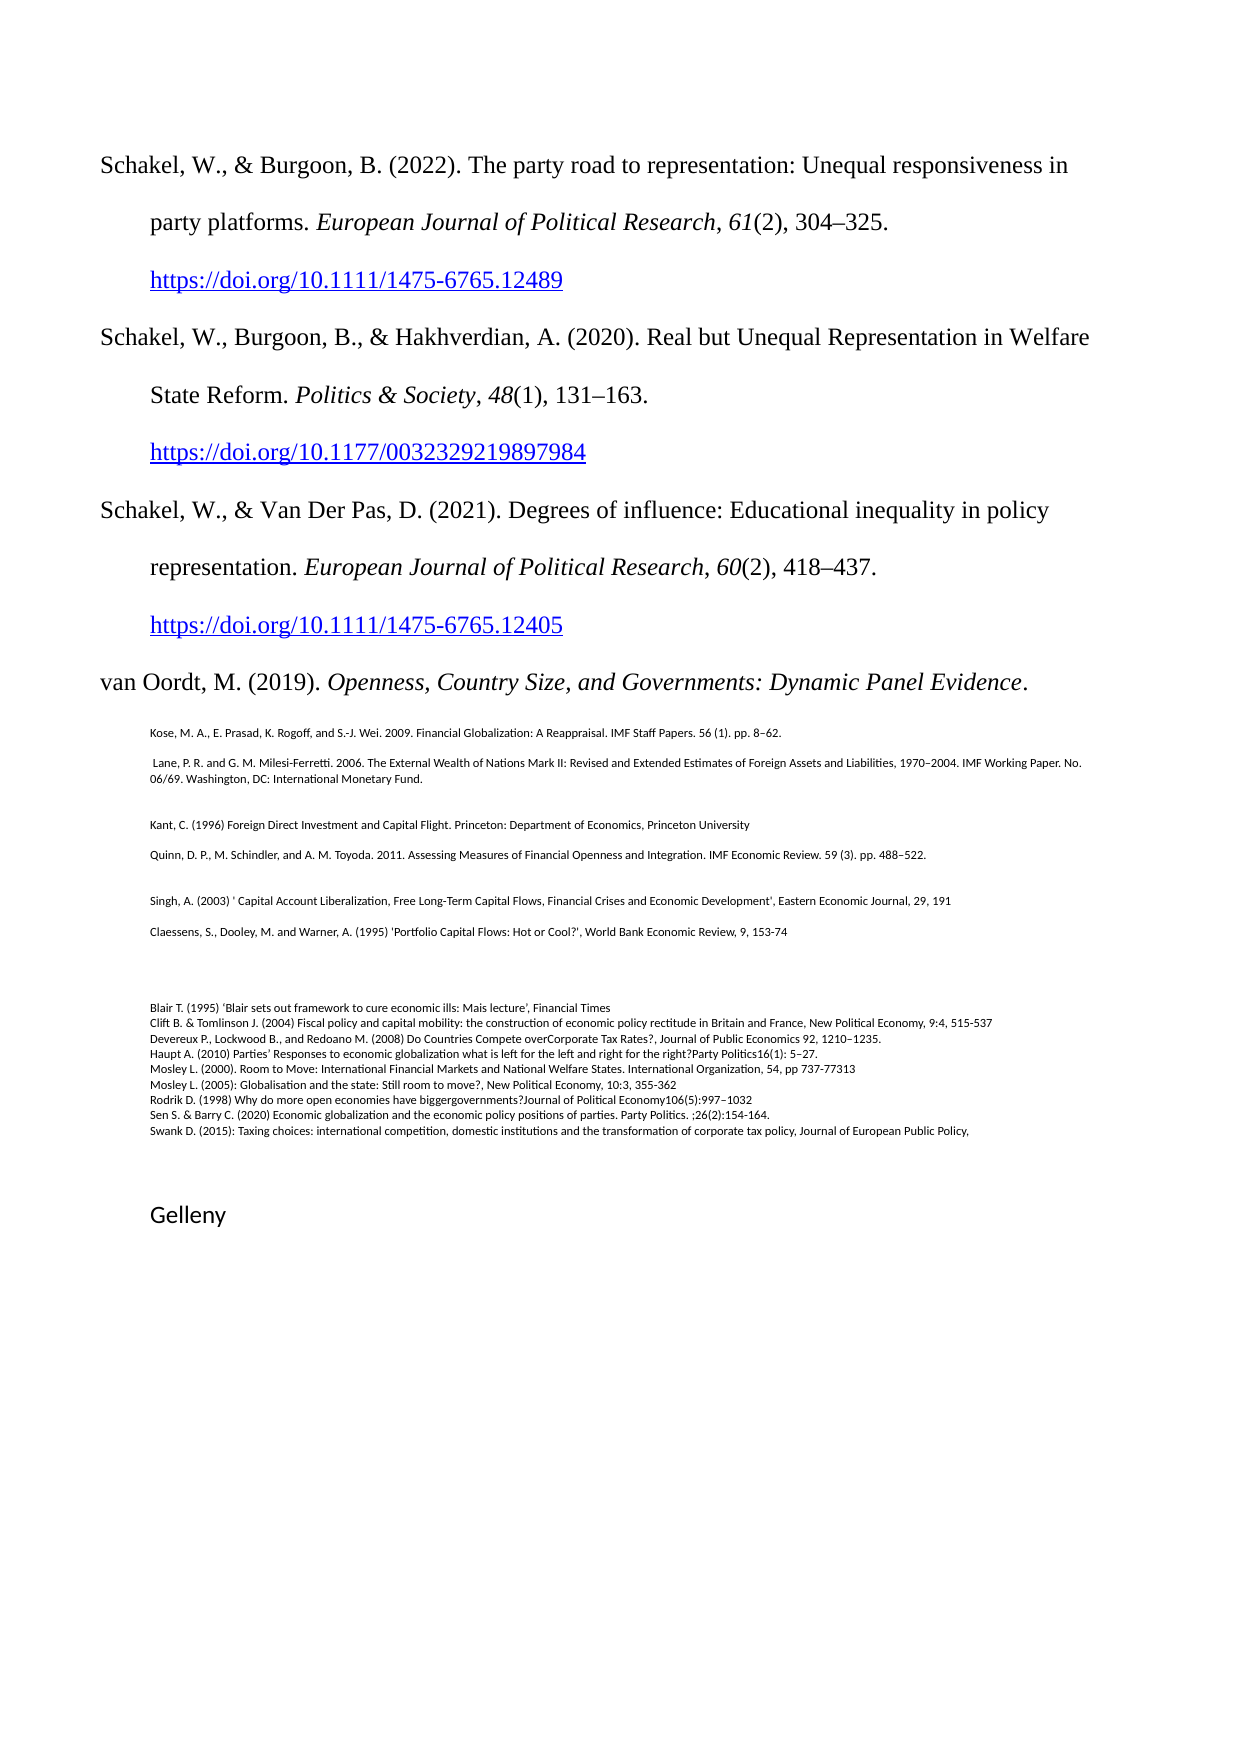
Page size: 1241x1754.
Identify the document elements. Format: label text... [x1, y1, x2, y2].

text Claessens, S., Dooley, M. and Warner, A. (1995) 'Portfolio Capital Flows: Hot or Cool?', World Bank Economic Review, 9, 153-74 [150, 924, 1090, 939]
text Schakel, W., & Van Der Pas, D. (2021). Degrees of influence: Educational inequality in policy representation. European Journal of Political Research, 60(2), 418–437. https://doi.org/10.1111/1475-6765.12405 [100, 495, 1090, 639]
text Haupt A. (2010) Parties’ Responses to economic globalization what is left for the left and right for the right?Party Politics16(1): 5–27. [150, 1046, 1090, 1062]
text Quinn, D. P., M. Schindler, and A. M. Toyoda. 2011. Assessing Measures of Financial Openness and Integration. IMF Economic Review. 59 (3). pp. 488–522. [150, 847, 1090, 863]
text Schakel, W., & Burgoon, B. (2022). The party road to representation: Unequal responsiveness in party platforms. European Journal of Political Research, 61(2), 304–325. https://doi.org/10.1111/1475-6765.12489 [100, 150, 1090, 294]
text Sen S. & Barry C. (2020) Economic globalization and the economic policy positions of parties. Party Politics. ;26(2):154-164. [150, 1108, 1090, 1123]
text van Oordt, M. (2019). Openness, Country Size, and Governments: Dynamic Panel Evidence. [100, 667, 1090, 696]
text Schakel, W., Burgoon, B., & Hakhverdian, A. (2020). Real but Unequal Representation in Welfare State Reform. Politics & Society, 48(1), 131–163. https://doi.org/10.1177/0032329219897984 [100, 322, 1090, 466]
text Kant, C. (1996) Foreign Direct Investment and Capital Flight. Princeton: Department of Economics, Princeton University [150, 817, 1090, 832]
text Kose, M. A., E. Prasad, K. Rogoff, and S.-J. Wei. 2009. Financial Globalization: A Reappraisal. IMF Staff Papers. 56 (1). pp. 8–62. [150, 725, 1090, 740]
text Lane, P. R. and G. M. Milesi-Ferretti. 2006. The External Wealth of Nations Mark II: Revised and Extended Estimates of Foreign Assets and Liabilities, 1970–2004. IMF Working Paper. No. 06/69. Washington, DC: International Monetary Fund. [150, 756, 1090, 786]
text Mosley L. (2000). Room to Move: International Financial Markets and National Welfare States. International Organization, 54, pp 737-77313 [150, 1062, 1090, 1077]
text Clift B. & Tomlinson J. (2004) Fiscal policy and capital mobility: the construction of economic policy rectitude in Britain and France, New Political Economy, 9:4, 515-537 [150, 1016, 1090, 1031]
text Blair T. (1995) ‘Blair sets out framework to cure economic ills: Mais lecture’, Financial Times [150, 1000, 1090, 1016]
text Singh, A. (2003) ' Capital Account Liberalization, Free Long-Term Capital Flows, Financial Crises and Economic Development', Eastern Economic Journal, 29, 191 [150, 893, 1090, 909]
text Rodrik D. (1998) Why do more open economies have biggergovernments?Journal of Political Economy106(5):997–1032 [150, 1092, 1090, 1108]
text Swank D. (2015): Taxing choices: international competition, domestic institutions and the transformation of corporate tax policy, Journal of European Public Policy, [150, 1123, 1090, 1138]
text Mosley L. (2005): Globalisation and the state: Still room to move?, New Political Economy, 10:3, 355-362 [150, 1077, 1090, 1092]
text Devereux P., Lockwood B., and Redoano M. (2008) Do Countries Compete overCorporate Tax Rates?, Journal of Public Economics 92, 1210–1235. [150, 1031, 1090, 1046]
